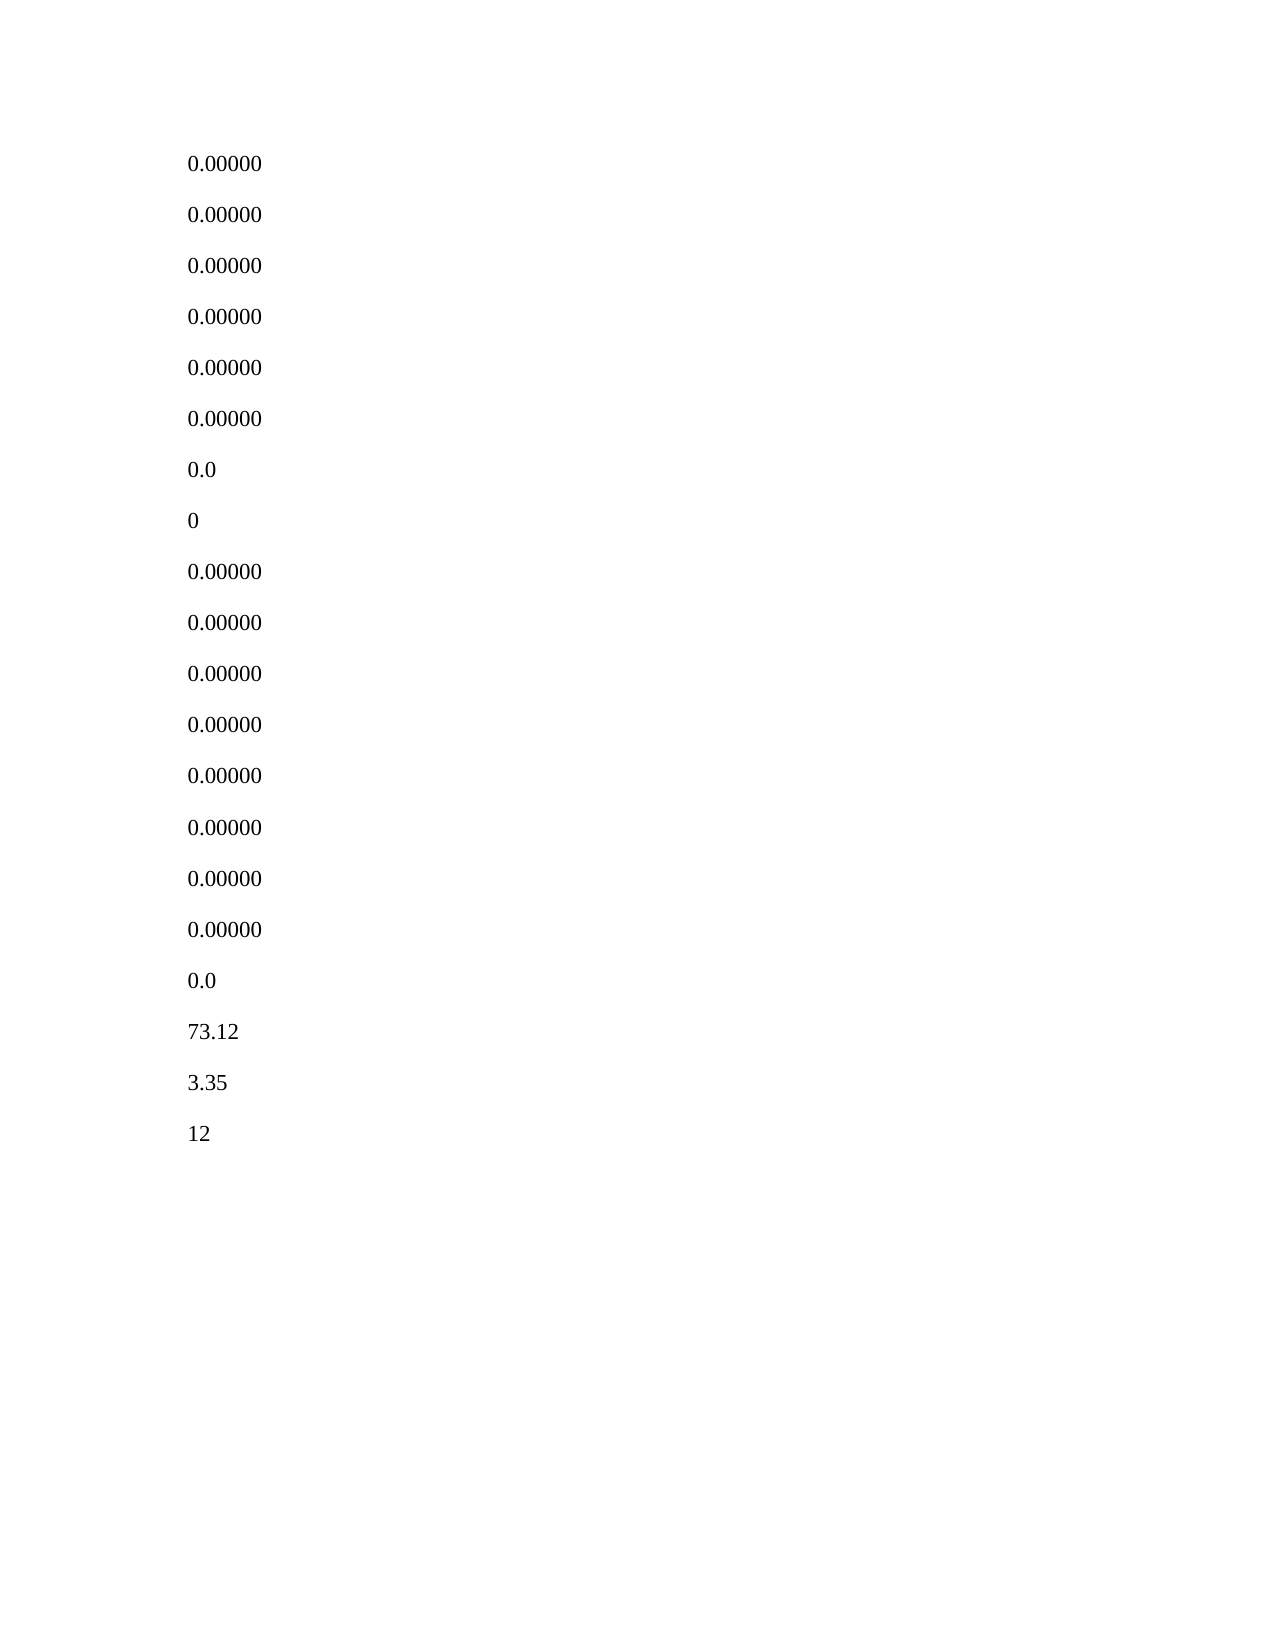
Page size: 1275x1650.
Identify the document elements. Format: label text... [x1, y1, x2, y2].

table_cell 0.00000 [176, 916, 1076, 967]
table_cell 0.00000 [176, 814, 1076, 864]
table_cell 0 [176, 507, 1076, 558]
table_cell 12 [176, 1120, 1076, 1171]
table_cell 0.00000 [176, 763, 1076, 813]
table_cell 0.0 [176, 967, 1076, 1018]
table_cell 73.12 [176, 1018, 1076, 1069]
table_cell 0.00000 [176, 201, 1076, 252]
table_cell 0.00000 [176, 150, 1076, 201]
table_cell 0.00000 [176, 865, 1076, 916]
table_cell 0.0 [176, 456, 1076, 507]
table_cell 0.00000 [176, 303, 1076, 354]
table_cell 0.00000 [176, 405, 1076, 456]
table_cell 0.00000 [176, 558, 1076, 609]
table_cell 0.00000 [176, 711, 1076, 762]
table_cell 3.35 [176, 1069, 1076, 1120]
table_cell 0.00000 [176, 609, 1076, 660]
table_cell 0.00000 [176, 354, 1076, 405]
table_cell 0.00000 [176, 252, 1076, 303]
table_cell 0.00000 [176, 660, 1076, 711]
